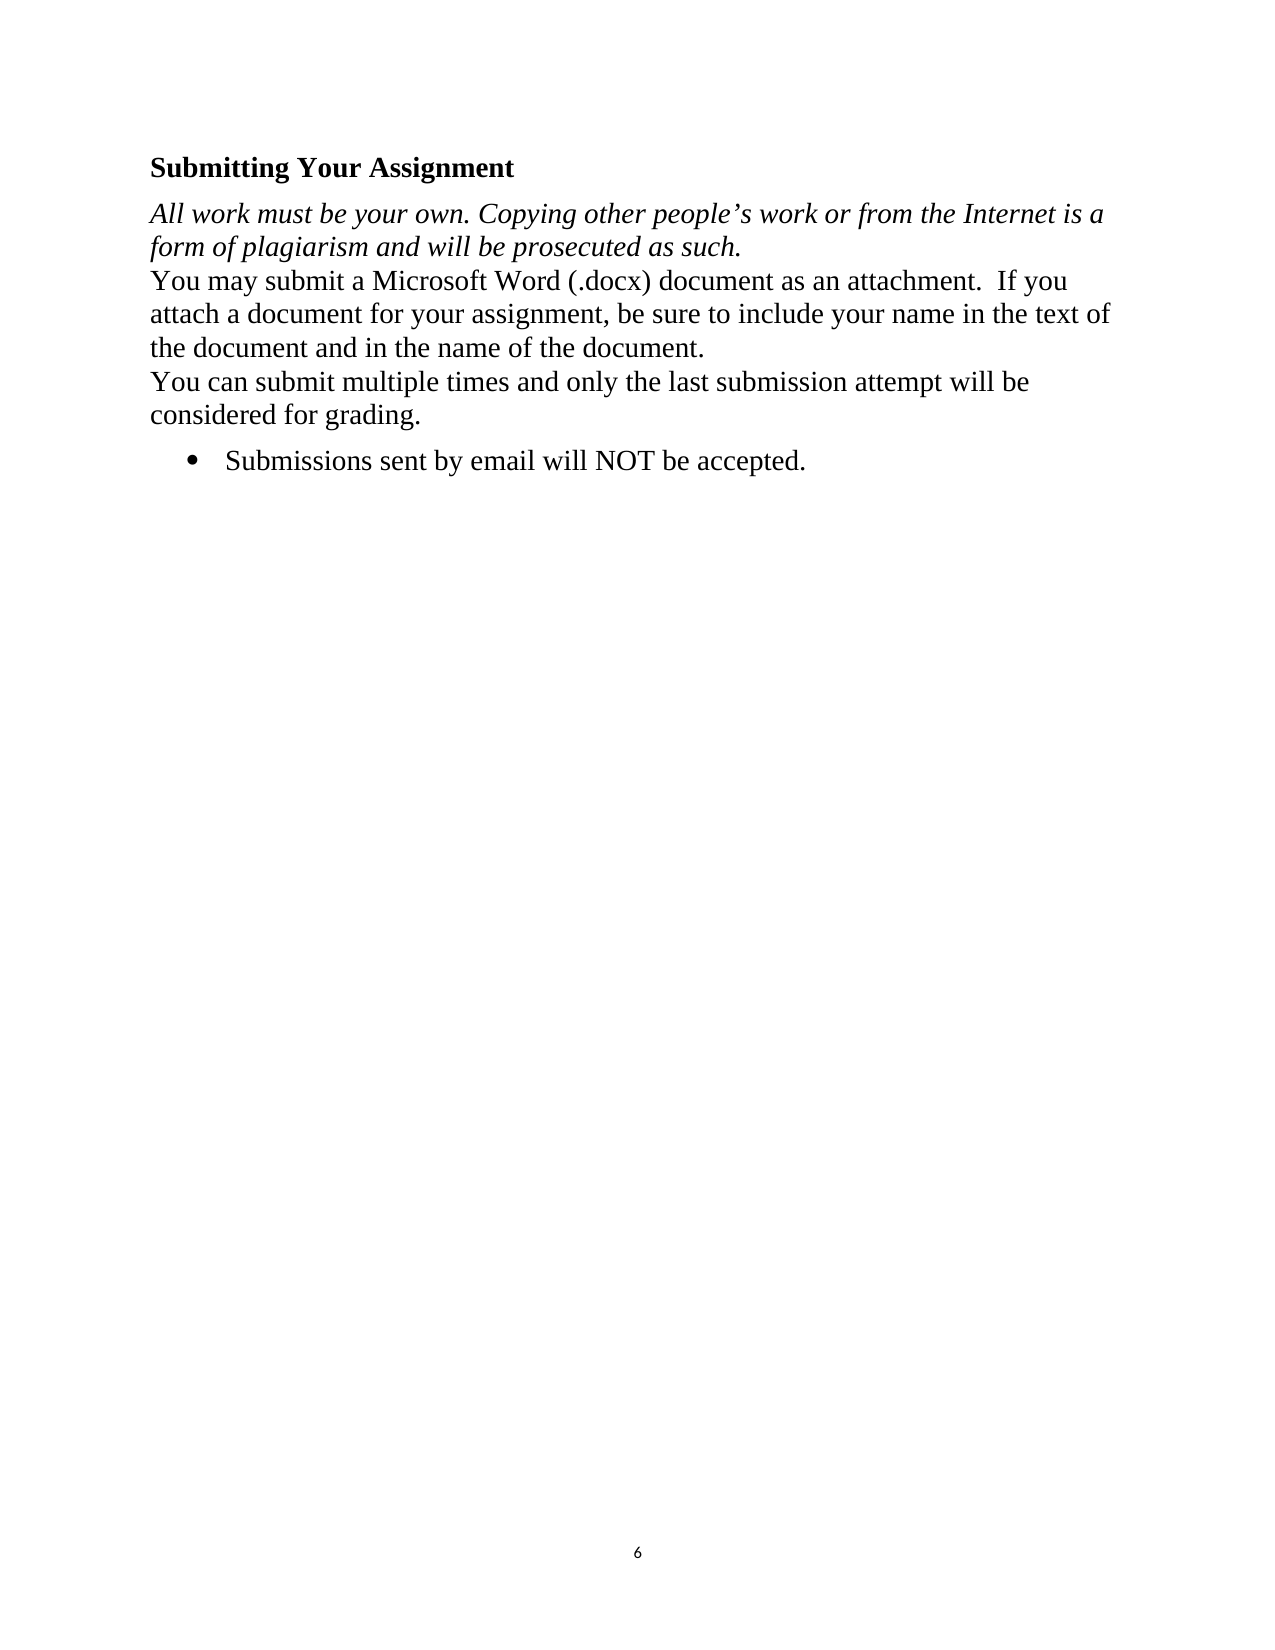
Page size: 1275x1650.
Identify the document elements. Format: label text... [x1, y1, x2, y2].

text All work must be your own. Copying other people’s work or from the Internet is a form of plagiarism and will be prosecuted as such. [150, 196, 1125, 263]
subtitle Submitting Your Assignment [150, 150, 1125, 183]
text You can submit multiple times and only the last submission attempt will be considered for grading. [150, 364, 1125, 431]
text You may submit a Microsoft Word (.docx) document as an attachment. If you attach a document for your assignment, be sure to include your name in the text of the document and in the name of the document. [150, 263, 1125, 364]
list Submissions sent by email will NOT be accepted. [187, 443, 1125, 477]
